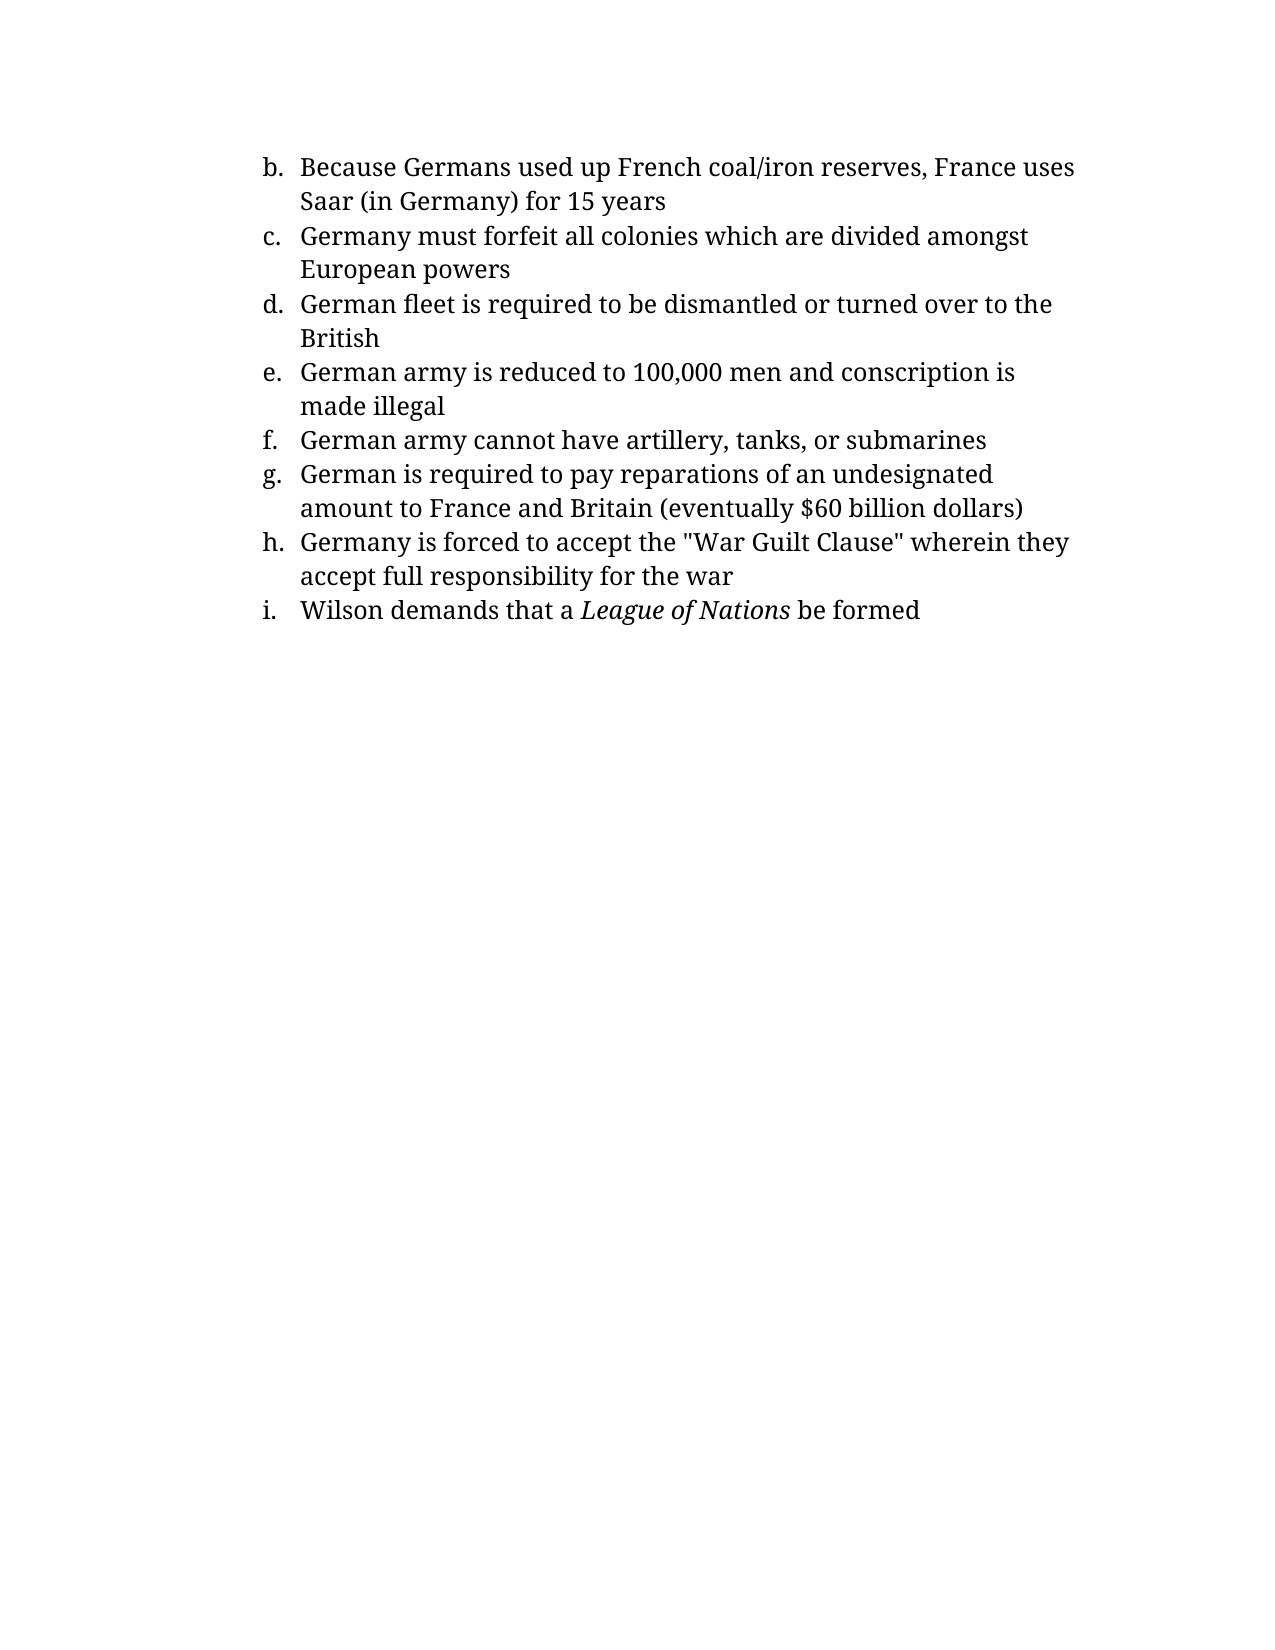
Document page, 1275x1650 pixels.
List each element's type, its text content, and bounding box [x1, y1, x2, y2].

list German army is reduced to 100,000 men and conscription is made illegal [262, 354, 1087, 422]
list German army cannot have artillery, tanks, or submarines [262, 422, 1087, 457]
list Because Germans used up French coal/iron reserves, France uses Saar (in Germany) for 15 years [262, 150, 1087, 218]
list Germany is forced to accept the "War Guilt Clause" wherein they accept full responsibility for the war [262, 525, 1087, 593]
list German is required to pay reparations of an undesignated amount to France and Britain (eventually $60 billion dollars) [262, 457, 1087, 525]
list Wilson demands that a League of Nations be formed [262, 593, 1087, 627]
list German fleet is required to be dismantled or turned over to the British [262, 286, 1087, 354]
list Germany must forfeit all colonies which are divided amongst European powers [262, 218, 1087, 286]
